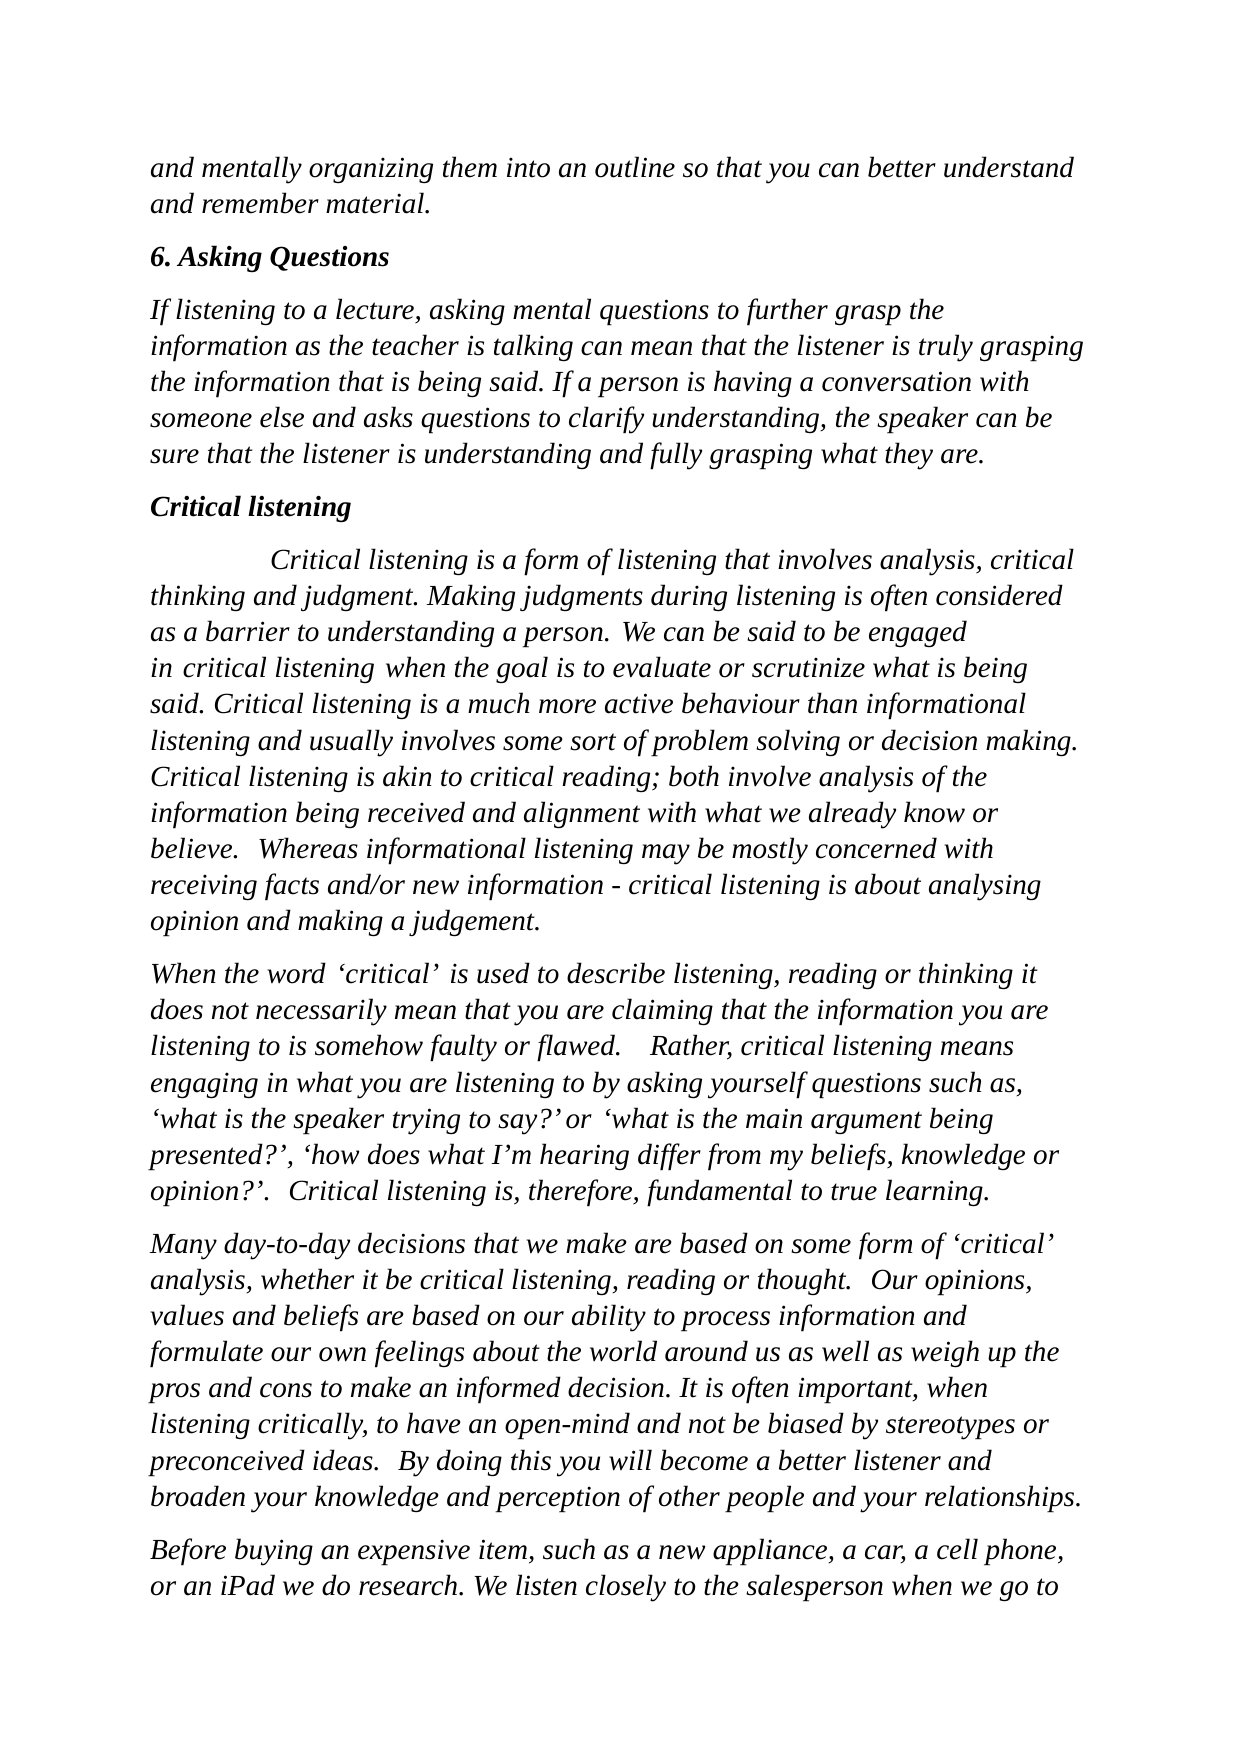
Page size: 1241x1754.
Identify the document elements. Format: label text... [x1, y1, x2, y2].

text 6. Asking Questions [150, 239, 1090, 272]
text Many day-to-day decisions that we make are based on some form of ‘critical’ analysis, whether it be critical listening, reading or thought. Our opinions, values and beliefs are based on our ability to process information and formulate our own feelings about the world around us as well as weigh up the pros and cons to make an informed decision. It is often important, when listening critically, to have an open-mind and not be biased by stereotypes or preconceived ideas. By doing this you will become a better listener and broaden your knowledge and perception of other people and your relationships. [150, 1226, 1090, 1512]
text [150, 1532, 1090, 1601]
text When the word ‘critical’ is used to describe listening, reading or thinking it does not necessarily mean that you are claiming that the information you are listening to is somehow faulty or flawed. Rather, critical listening means engaging in what you are listening to by asking yourself questions such as, ‘what is the speaker trying to say?’ or ‘what is the main argument being presented?’, ‘how does what I’m hearing differ from my beliefs, knowledge or opinion?’. Critical listening is, therefore, fundamental to true learning. [150, 956, 1090, 1207]
text Critical listening is a form of listening that involves analysis, critical thinking and judgment. Making judgments during listening is often considered as a barrier to understanding a person. We can be said to be engaged in critical listening when the goal is to evaluate or scrutinize what is being said. Critical listening is a much more active behaviour than informational listening and usually involves some sort of problem solving or decision making. Critical listening is akin to critical reading; both involve analysis of the information being received and alignment with what we already know or believe. Whereas informational listening may be mostly concerned with receiving facts and/or new information - critical listening is about analysing opinion and making a judgement. [150, 542, 1090, 937]
text If listening to a lecture, asking mental questions to further grasp the information as the teacher is talking can mean that the listener is truly grasping the information that is being said. If a person is having a conversation with someone else and asks questions to clarify understanding, the speaker can be sure that the listener is understanding and fully grasping what they are. [150, 292, 1090, 470]
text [150, 150, 1090, 220]
text Critical listening [150, 489, 1090, 523]
